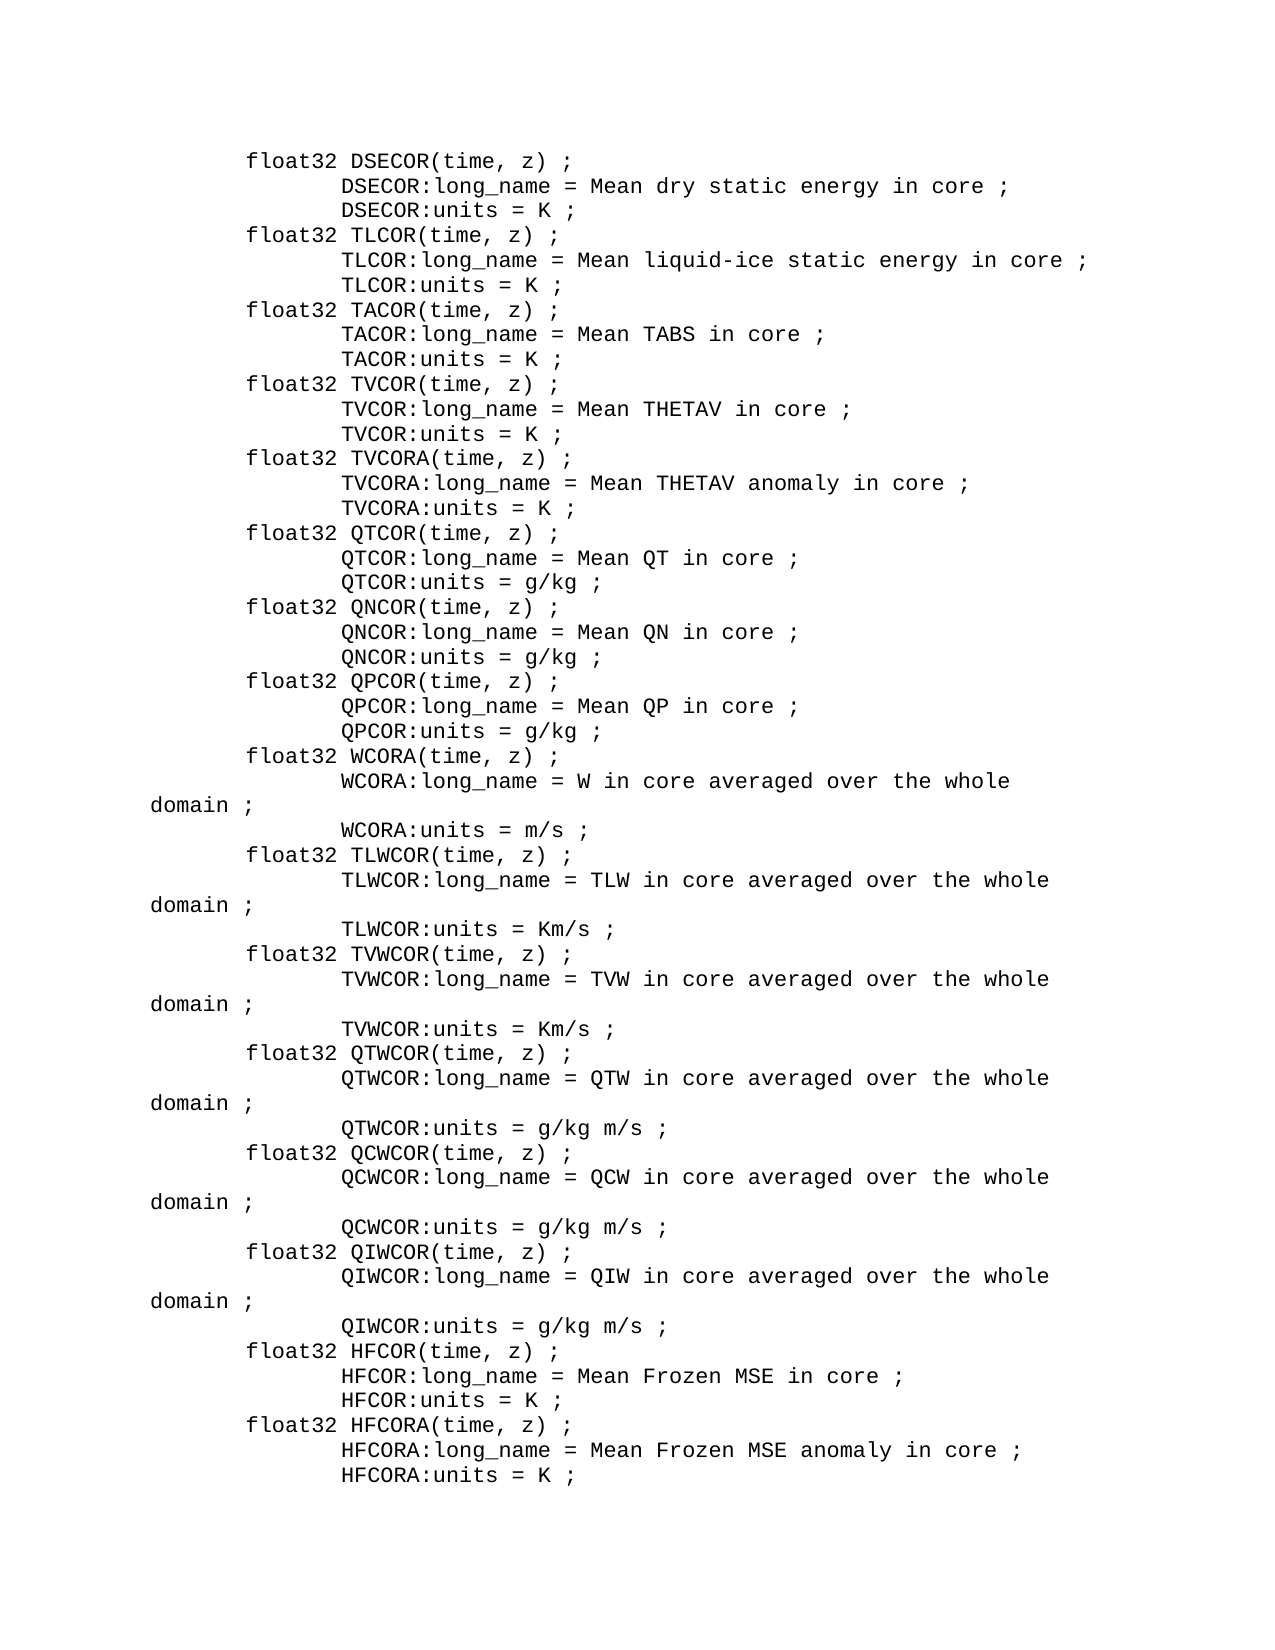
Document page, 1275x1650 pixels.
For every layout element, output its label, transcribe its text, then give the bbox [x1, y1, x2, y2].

text float32 TVCOR(time, z) ; [150, 373, 1125, 398]
text DSECOR:units = K ; [150, 199, 1125, 224]
text QCWCOR:units = g/kg m/s ; [150, 1216, 1125, 1241]
text float32 QCWCOR(time, z) ; [150, 1142, 1125, 1166]
text HFCOR:long_name = Mean Frozen MSE in core ; [150, 1365, 1125, 1389]
text float32 QNCOR(time, z) ; [150, 596, 1125, 621]
text float32 QTCOR(time, z) ; [150, 522, 1125, 547]
text HFCORA:long_name = Mean Frozen MSE anomaly in core ; [150, 1439, 1125, 1464]
text HFCORA:units = K ; [150, 1464, 1125, 1489]
text TLCOR:long_name = Mean liquid-ice static energy in core ; [150, 249, 1125, 274]
text QPCOR:units = g/kg ; [150, 720, 1125, 745]
text float32 TVWCOR(time, z) ; [150, 943, 1125, 968]
text TVCOR:units = K ; [150, 423, 1125, 447]
text float32 HFCORA(time, z) ; [150, 1414, 1125, 1439]
text DSECOR:long_name = Mean dry static energy in core ; [150, 175, 1125, 199]
text TLCOR:units = K ; [150, 274, 1125, 299]
text TVWCOR:long_name = TVW in core averaged over the whole domain ; [150, 968, 1125, 1018]
text QNCOR:long_name = Mean QN in core ; [150, 621, 1125, 646]
text TLWCOR:units = Km/s ; [150, 918, 1125, 943]
text float32 QIWCOR(time, z) ; [150, 1241, 1125, 1266]
text TVCORA:units = K ; [150, 497, 1125, 522]
text QPCOR:long_name = Mean QP in core ; [150, 695, 1125, 720]
text QIWCOR:long_name = QIW in core averaged over the whole domain ; [150, 1266, 1125, 1315]
text QTWCOR:long_name = QTW in core averaged over the whole domain ; [150, 1067, 1125, 1117]
text QTCOR:long_name = Mean QT in core ; [150, 547, 1125, 571]
text WCORA:units = m/s ; [150, 819, 1125, 844]
text float32 QTWCOR(time, z) ; [150, 1042, 1125, 1067]
text HFCOR:units = K ; [150, 1389, 1125, 1414]
text TACOR:units = K ; [150, 348, 1125, 373]
text QNCOR:units = g/kg ; [150, 646, 1125, 671]
text float32 TLWCOR(time, z) ; [150, 844, 1125, 869]
text WCORA:long_name = W in core averaged over the whole domain ; [150, 770, 1125, 819]
text float32 TACOR(time, z) ; [150, 299, 1125, 323]
text float32 TVCORA(time, z) ; [150, 447, 1125, 472]
text float32 WCORA(time, z) ; [150, 745, 1125, 770]
text QTWCOR:units = g/kg m/s ; [150, 1117, 1125, 1142]
text QTCOR:units = g/kg ; [150, 571, 1125, 596]
text QCWCOR:long_name = QCW in core averaged over the whole domain ; [150, 1166, 1125, 1216]
text QIWCOR:units = g/kg m/s ; [150, 1315, 1125, 1340]
text TACOR:long_name = Mean TABS in core ; [150, 323, 1125, 348]
text float32 DSECOR(time, z) ; [150, 150, 1125, 175]
text TVCORA:long_name = Mean THETAV anomaly in core ; [150, 472, 1125, 497]
text float32 HFCOR(time, z) ; [150, 1340, 1125, 1365]
text float32 QPCOR(time, z) ; [150, 671, 1125, 695]
text TVCOR:long_name = Mean THETAV in core ; [150, 398, 1125, 423]
text TVWCOR:units = Km/s ; [150, 1018, 1125, 1042]
text TLWCOR:long_name = TLW in core averaged over the whole domain ; [150, 869, 1125, 918]
text float32 TLCOR(time, z) ; [150, 224, 1125, 249]
